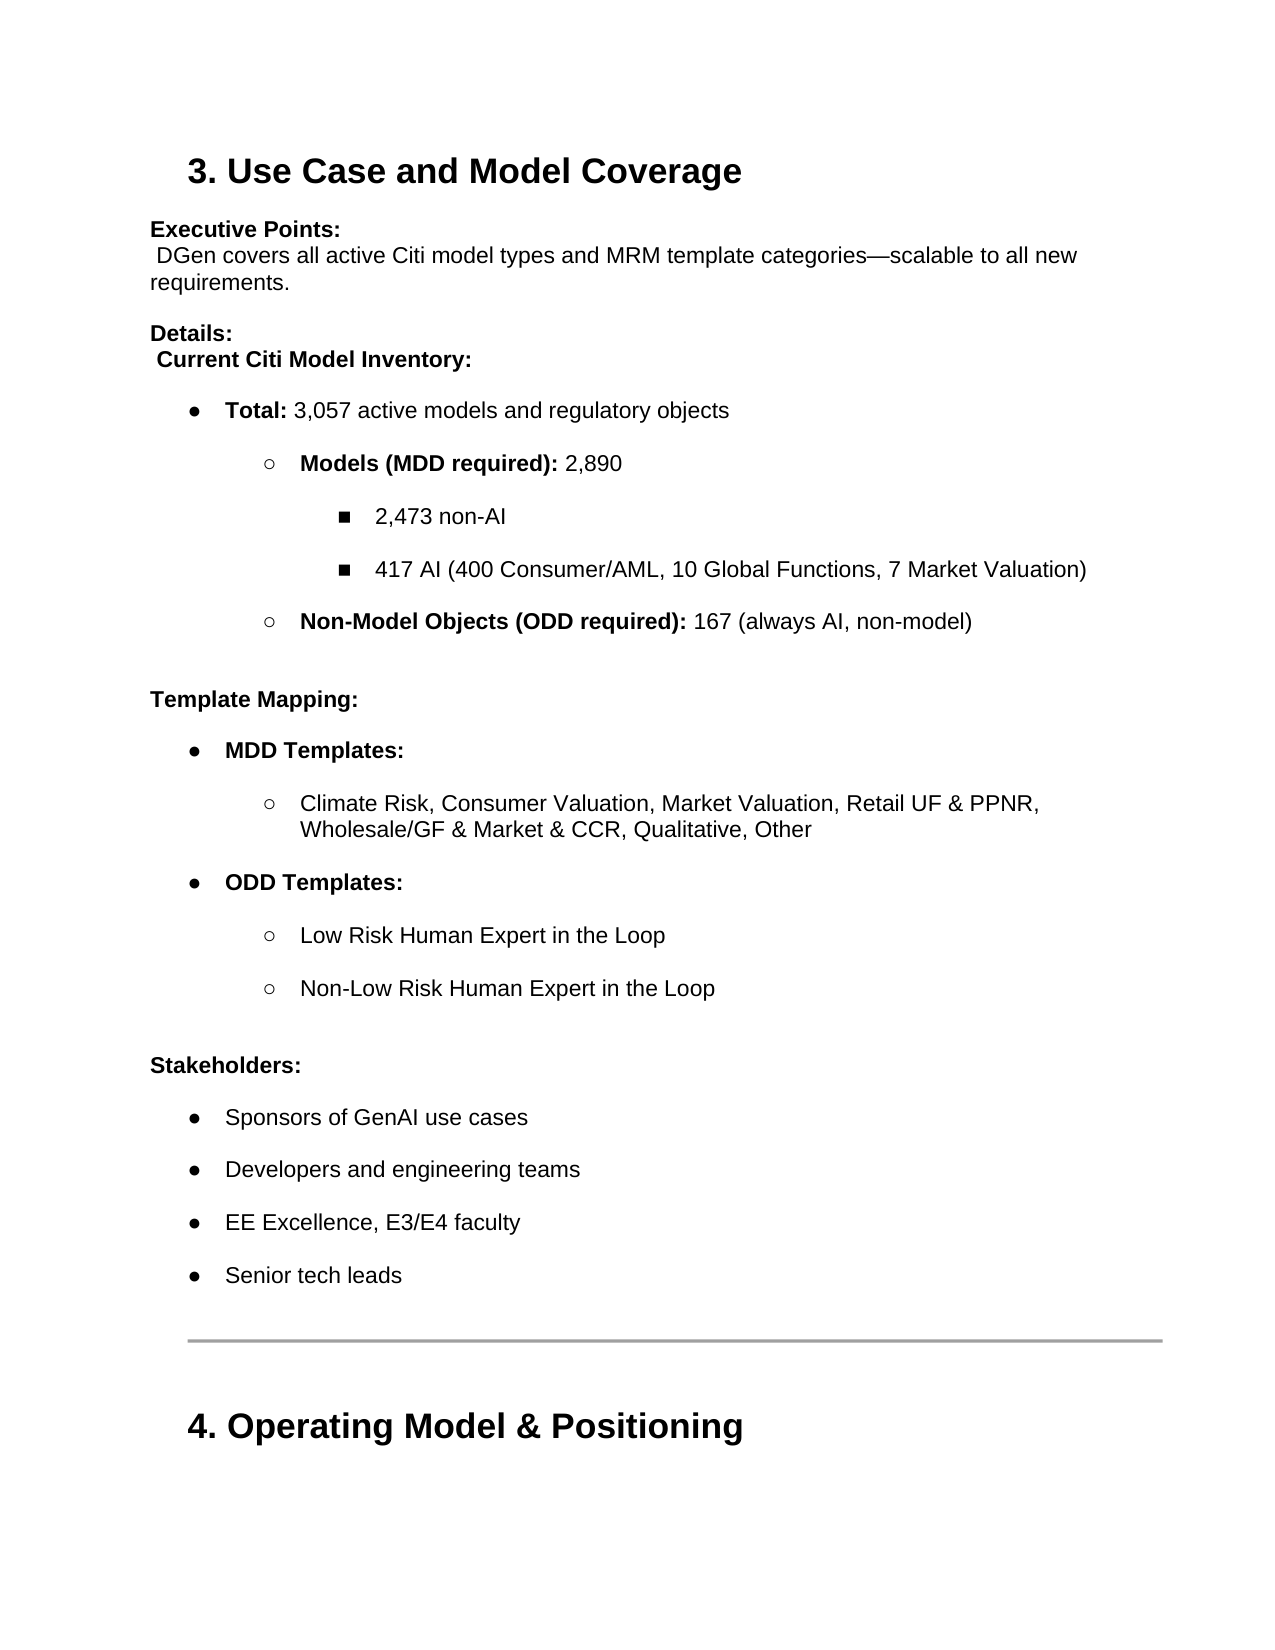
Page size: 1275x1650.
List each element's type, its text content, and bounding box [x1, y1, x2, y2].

list Non-Low Risk Human Expert in the Loop [262, 974, 1125, 1027]
text Executive Points: DGen covers all active Citi model types and MRM template categories—scalable to all new requirements. [150, 216, 1125, 295]
subtitle 3. Use Case and Model Coverage [187, 150, 1125, 191]
list Senior tech leads [187, 1262, 1125, 1314]
list Low Risk Human Expert in the Loop [262, 922, 1125, 974]
text Details: Current Citi Model Inventory: [150, 320, 1125, 372]
list 2,473 non-AI [337, 503, 1125, 556]
list 417 AI (400 Consumer/AML, 10 Global Functions, 7 Market Valuation) [337, 556, 1125, 608]
list MDD Templates: [187, 737, 1125, 790]
list Models (MDD required): 2,890 [262, 450, 1125, 503]
list Climate Risk, Consumer Valuation, Market Valuation, Retail UF & PPNR, Wholesale/GF & Market & CCR, Qualitative, Other [262, 790, 1125, 869]
list Developers and engineering teams [187, 1156, 1125, 1209]
text Stakeholders: [150, 1052, 1125, 1079]
list ODD Templates: [187, 869, 1125, 922]
list Sponsors of GenAI use cases [187, 1104, 1125, 1156]
list Non-Model Objects (ODD required): 167 (always AI, non-model) [262, 608, 1125, 661]
subtitle 4. Operating Model & Positioning [187, 1405, 1125, 1446]
list Total: 3,057 active models and regulatory objects [187, 397, 1125, 450]
list EE Excellence, E3/E4 faculty [187, 1209, 1125, 1262]
text Template Mapping: [150, 686, 1125, 712]
